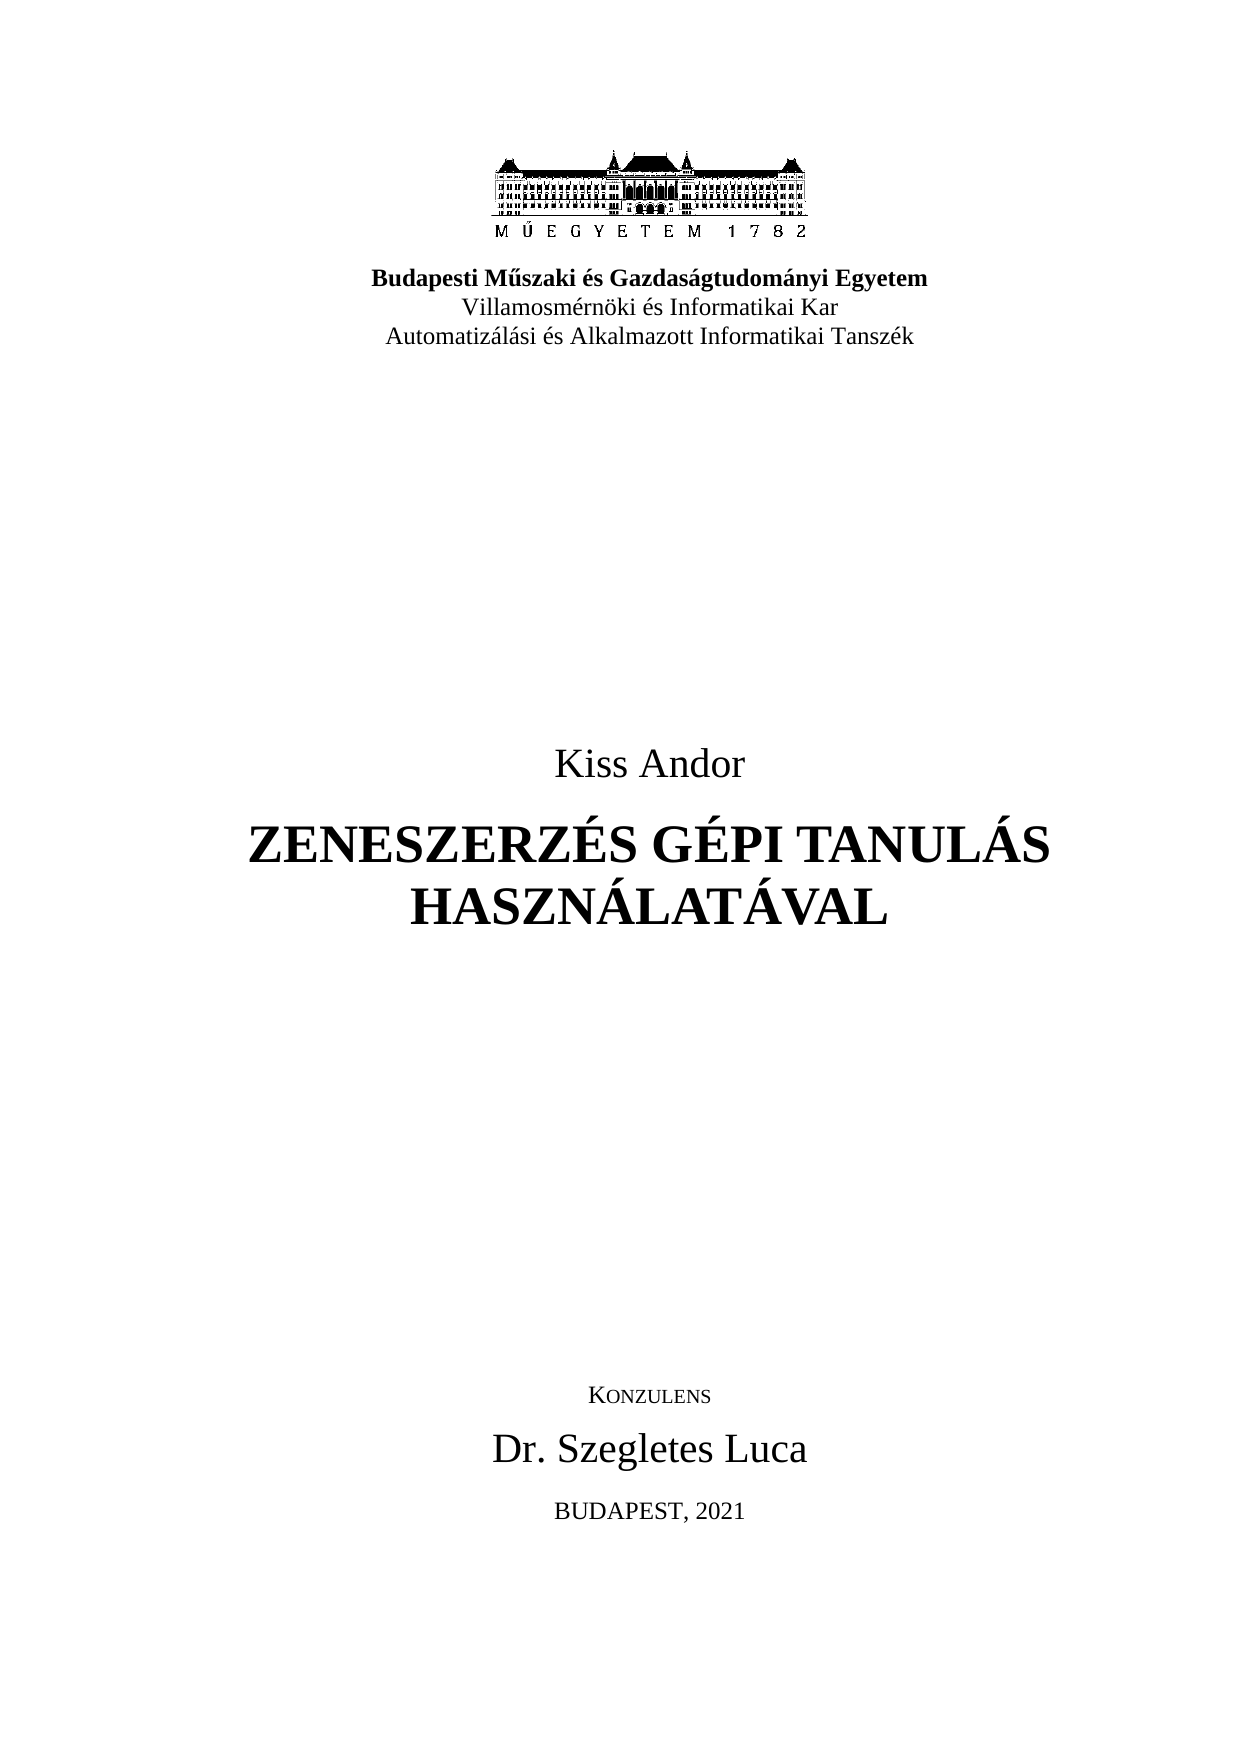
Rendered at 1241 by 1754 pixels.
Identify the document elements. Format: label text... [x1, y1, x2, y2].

text Konzulens [207, 1380, 1092, 1409]
text Budapesti Műszaki és Gazdaságtudományi Egyetem [207, 263, 1092, 292]
text Kiss Andor [207, 739, 1092, 787]
text Dr. Szegletes Luca [207, 1423, 1092, 1471]
title Zeneszerzés gépi tanulás használatával [207, 812, 1092, 936]
picture [491, 147, 808, 237]
text Automatizálási és Alkalmazott Informatikai Tanszék [207, 321, 1092, 349]
text Villamosmérnöki és Informatikai Kar [207, 292, 1092, 321]
text BUDAPEST, 2021 [207, 1496, 1092, 1525]
